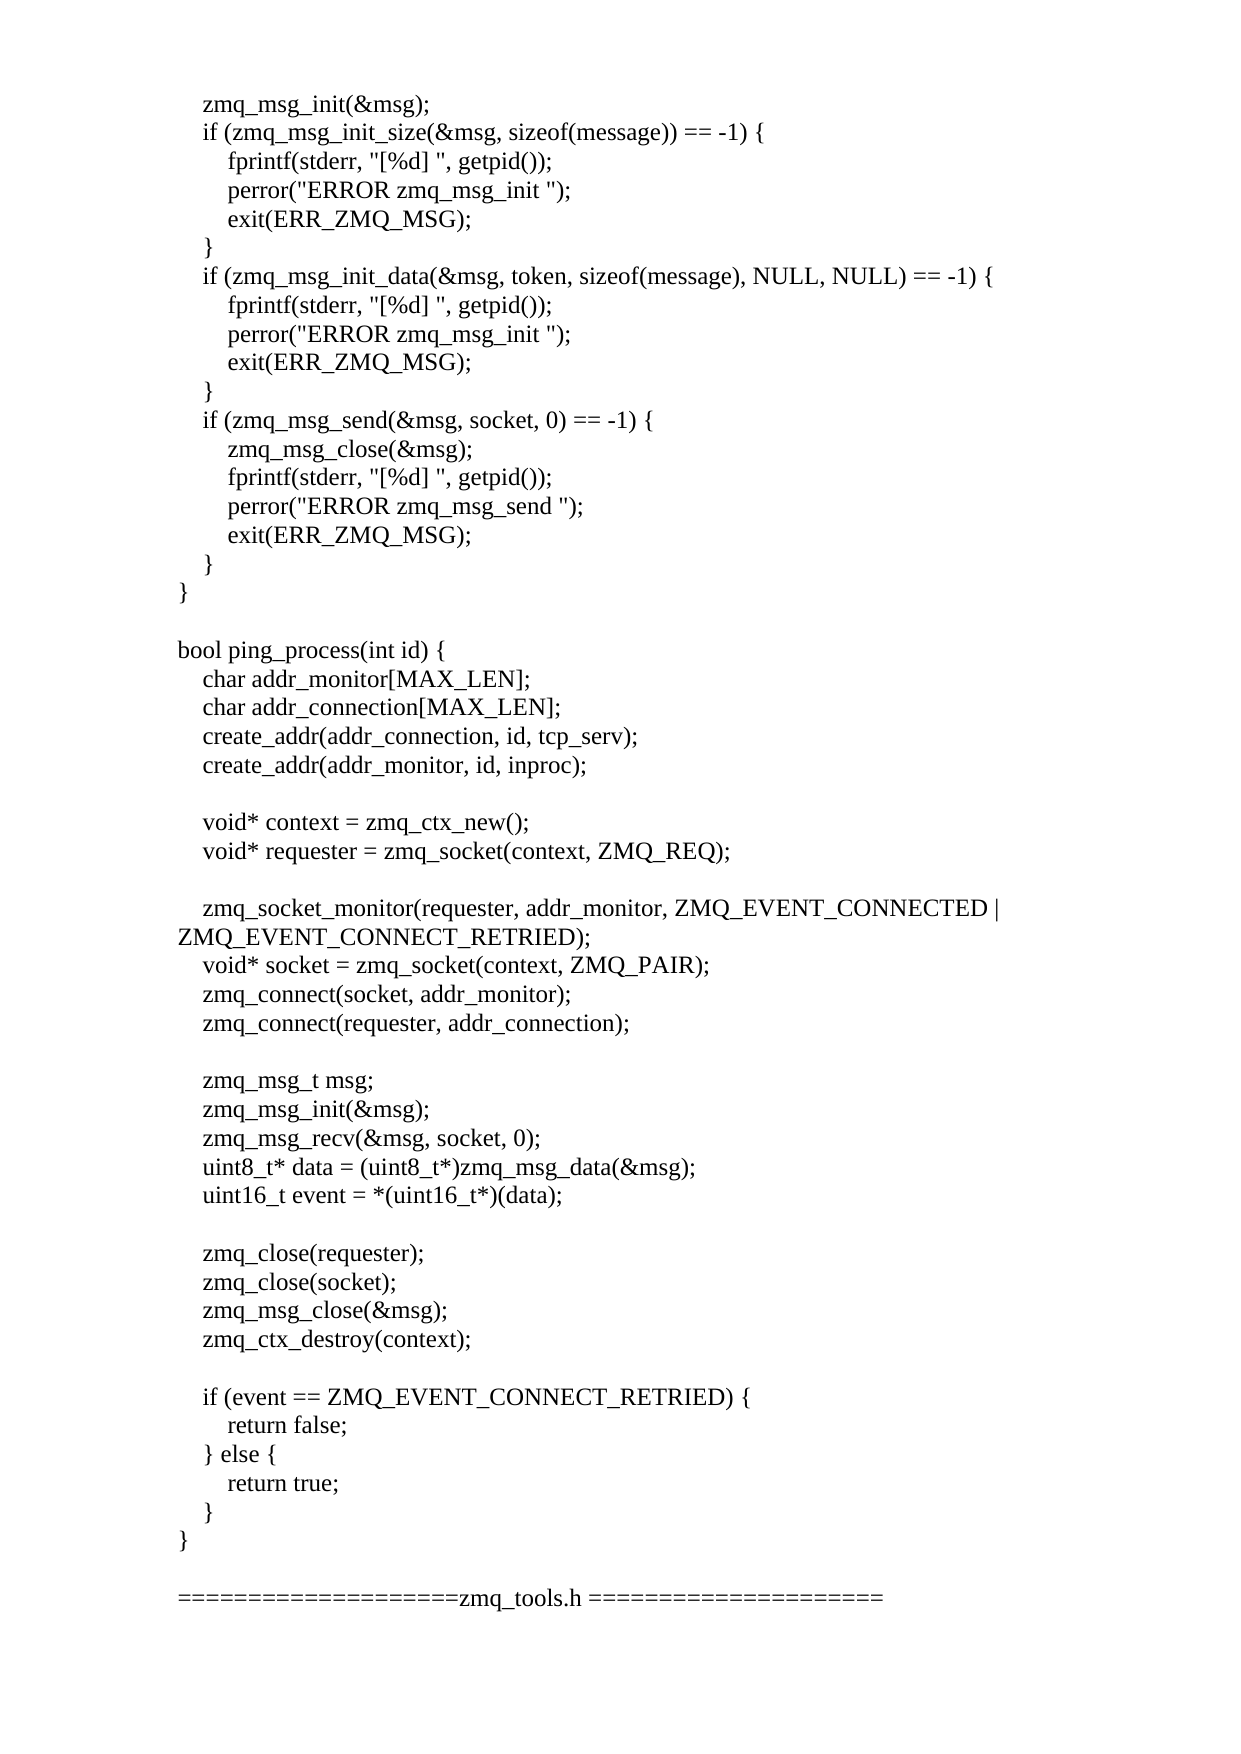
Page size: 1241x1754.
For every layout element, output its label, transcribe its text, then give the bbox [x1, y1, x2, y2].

list zmq_connect(requester, addr_connection); [177, 1008, 1152, 1037]
list exit(ERR_ZMQ_MSG); [177, 520, 1152, 549]
list void* socket = zmq_socket(context, ZMQ_PAIR); [177, 950, 1152, 979]
list zmq_ctx_destroy(context); [177, 1324, 1152, 1353]
list char addr_connection[MAX_LEN]; [177, 692, 1152, 721]
list bool ping_process(int id) { [177, 635, 1152, 664]
list perror("ERROR zmq_msg_init "); [177, 175, 1152, 204]
list uint8_t* data = (uint8_t*)zmq_msg_data(&msg); [177, 1152, 1152, 1180]
list perror("ERROR zmq_msg_init "); [177, 319, 1152, 347]
list perror("ERROR zmq_msg_send "); [177, 491, 1152, 520]
list char addr_monitor[MAX_LEN]; [177, 664, 1152, 692]
list } [177, 549, 1152, 577]
list zmq_msg_close(&msg); [177, 434, 1152, 462]
list create_addr(addr_connection, id, tcp_serv); [177, 721, 1152, 750]
list zmq_connect(socket, addr_monitor); [177, 979, 1152, 1008]
list fprintf(stderr, "[%d] ", getpid()); [177, 290, 1152, 319]
list if (zmq_msg_send(&msg, socket, 0) == -1) { [177, 405, 1152, 434]
list } [177, 232, 1152, 261]
list if (zmq_msg_init_data(&msg, token, sizeof(message), NULL, NULL) == -1) { [177, 261, 1152, 290]
list zmq_msg_recv(&msg, socket, 0); [177, 1123, 1152, 1152]
list } [177, 1525, 1152, 1554]
list zmq_msg_close(&msg); [177, 1295, 1152, 1324]
list zmq_close(socket); [177, 1267, 1152, 1295]
list ====================zmq_tools.h ===================== [177, 1583, 1152, 1612]
list if (zmq_msg_init_size(&msg, sizeof(message)) == -1) { [177, 117, 1152, 146]
list zmq_msg_init(&msg); [177, 89, 1152, 117]
list zmq_socket_monitor(requester, addr_monitor, ZMQ_EVENT_CONNECTED | ZMQ_EVENT_CONNECT_RETRIED); [177, 893, 1152, 950]
list } [177, 577, 1152, 606]
list void* requester = zmq_socket(context, ZMQ_REQ); [177, 836, 1152, 865]
list return true; [177, 1468, 1152, 1497]
list return false; [177, 1410, 1152, 1439]
list fprintf(stderr, "[%d] ", getpid()); [177, 146, 1152, 175]
list } else { [177, 1439, 1152, 1468]
list } [177, 1497, 1152, 1525]
list uint16_t event = *(uint16_t*)(data); [177, 1180, 1152, 1209]
list create_addr(addr_monitor, id, inproc); [177, 750, 1152, 779]
list fprintf(stderr, "[%d] ", getpid()); [177, 462, 1152, 491]
list } [177, 376, 1152, 405]
list exit(ERR_ZMQ_MSG); [177, 204, 1152, 232]
list zmq_msg_t msg; [177, 1065, 1152, 1094]
list zmq_close(requester); [177, 1238, 1152, 1267]
list void* context = zmq_ctx_new(); [177, 807, 1152, 836]
list exit(ERR_ZMQ_MSG); [177, 347, 1152, 376]
list if (event == ZMQ_EVENT_CONNECT_RETRIED) { [177, 1382, 1152, 1410]
list zmq_msg_init(&msg); [177, 1094, 1152, 1123]
